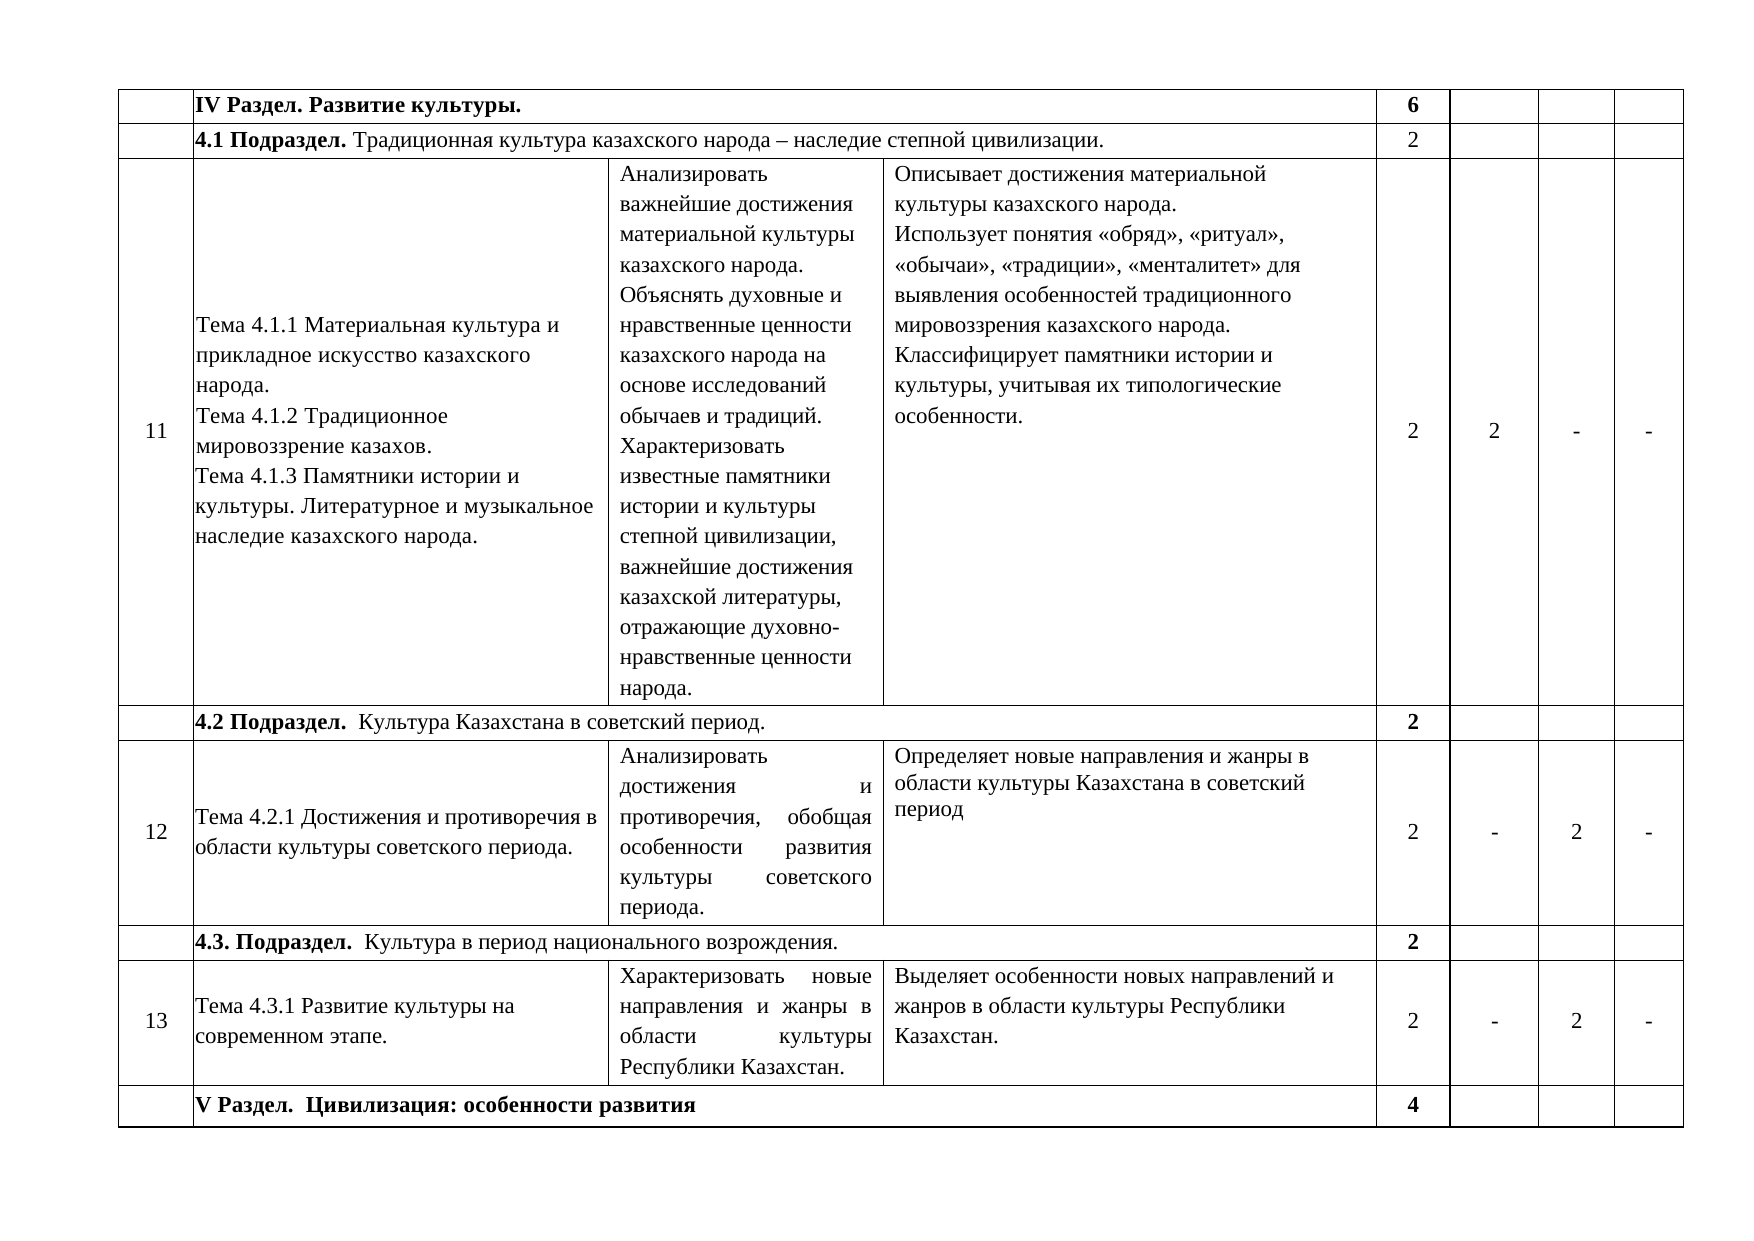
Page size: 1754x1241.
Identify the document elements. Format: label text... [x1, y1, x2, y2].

table_cell [1451, 926, 1538, 959]
table_cell - [1539, 159, 1614, 705]
table_cell [1539, 90, 1614, 123]
table_cell 2 [1377, 124, 1449, 157]
table_cell [119, 926, 193, 959]
table_cell [1539, 926, 1614, 959]
table_cell 13 [119, 961, 193, 1084]
table_cell 2 [1539, 961, 1614, 1084]
table_cell [1615, 124, 1683, 157]
table_cell Тема 4.3.1 Развитие культуры на современном этапе. [194, 961, 608, 1084]
table_cell 4.2 Подраздел. Культура Казахстана в советский период. [194, 706, 1376, 740]
table_cell - [1451, 741, 1538, 925]
table_cell [1539, 706, 1614, 740]
table_cell Анализировать важнейшие достижения материальной культуры казахского народа. Объяснять духовные и нравственные ценности казахского народа на основе исследований обычаев и традиций. Характеризовать известные памятники истории и культуры степной цивилизации, важнейшие достижения казахской литературы, отражающие духовно-нравственные ценности народа. [609, 159, 883, 705]
table_cell Тема 4.1.1 Материальная культура и прикладное искусство казахского народа. Тема 4.1.2 Традиционное мировоззрение казахов. Тема 4.1.3 Памятники истории и культуры. Литературное и музыкальное наследие казахского народа. [194, 159, 608, 705]
table_cell - [1451, 961, 1538, 1084]
table_cell Тема 4.2.1 Достижения и противоречия в области культуры советского периода. [194, 741, 608, 925]
table_cell [1615, 706, 1683, 740]
table_cell - [1615, 961, 1683, 1084]
table_cell - [1615, 159, 1683, 705]
table_cell IV Раздел. Развитие культуры. [194, 90, 1376, 123]
table_cell 2 [1377, 926, 1449, 959]
table_cell [1451, 90, 1538, 123]
table_cell Выделяет особенности новых направлений и жанров в области культуры Республики Казахстан. [884, 961, 1376, 1084]
table_cell [1451, 1086, 1538, 1126]
table_cell 11 [119, 159, 193, 705]
table_cell 2 [1377, 706, 1449, 740]
table_cell Характеризовать новые направления и жанры в области культуры Республики Казахстан. [609, 961, 883, 1084]
table_cell V Раздел. Цивилизация: особенности развития [194, 1086, 1376, 1126]
table_cell Определяет новые направления и жанры в области культуры Казахстана в советский период [884, 741, 1376, 925]
table_cell 2 [1377, 741, 1449, 925]
table_cell [1615, 1086, 1683, 1126]
table_cell 2 [1539, 741, 1614, 925]
table_cell 4.3. Подраздел. Культура в период национального возрождения. [194, 926, 1376, 959]
table_cell [1451, 124, 1538, 157]
table_cell [1539, 124, 1614, 157]
table_cell [119, 90, 193, 123]
table_cell Описывает достижения материальной культуры казахского народа. Использует понятия «обряд», «ритуал», «обычаи», «традиции», «менталитет» для выявления особенностей традиционного мировоззрения казахского народа. Классифицирует памятники истории и культуры, учитывая их типологические особенности. [884, 159, 1376, 705]
table_cell Анализировать достижения и противоречия, обобщая особенности развития культуры советского периода. [609, 741, 883, 925]
table_cell 4.1 Подраздел. Традиционная культура казахского народа – наследие степной цивилизации. [194, 124, 1376, 157]
table_cell 2 [1377, 961, 1449, 1084]
table_cell [119, 706, 193, 740]
table_cell - [1615, 741, 1683, 925]
table_cell 6 [1377, 90, 1449, 123]
table_cell [119, 1086, 193, 1126]
table_cell [1539, 1086, 1614, 1126]
table_cell [1451, 706, 1538, 740]
table_cell 2 [1451, 159, 1538, 705]
table_cell 2 [1377, 159, 1449, 705]
table_cell [1615, 90, 1683, 123]
table_cell 12 [119, 741, 193, 925]
table_cell [119, 124, 193, 157]
table_cell 4 [1377, 1086, 1449, 1126]
table_cell [1615, 926, 1683, 959]
